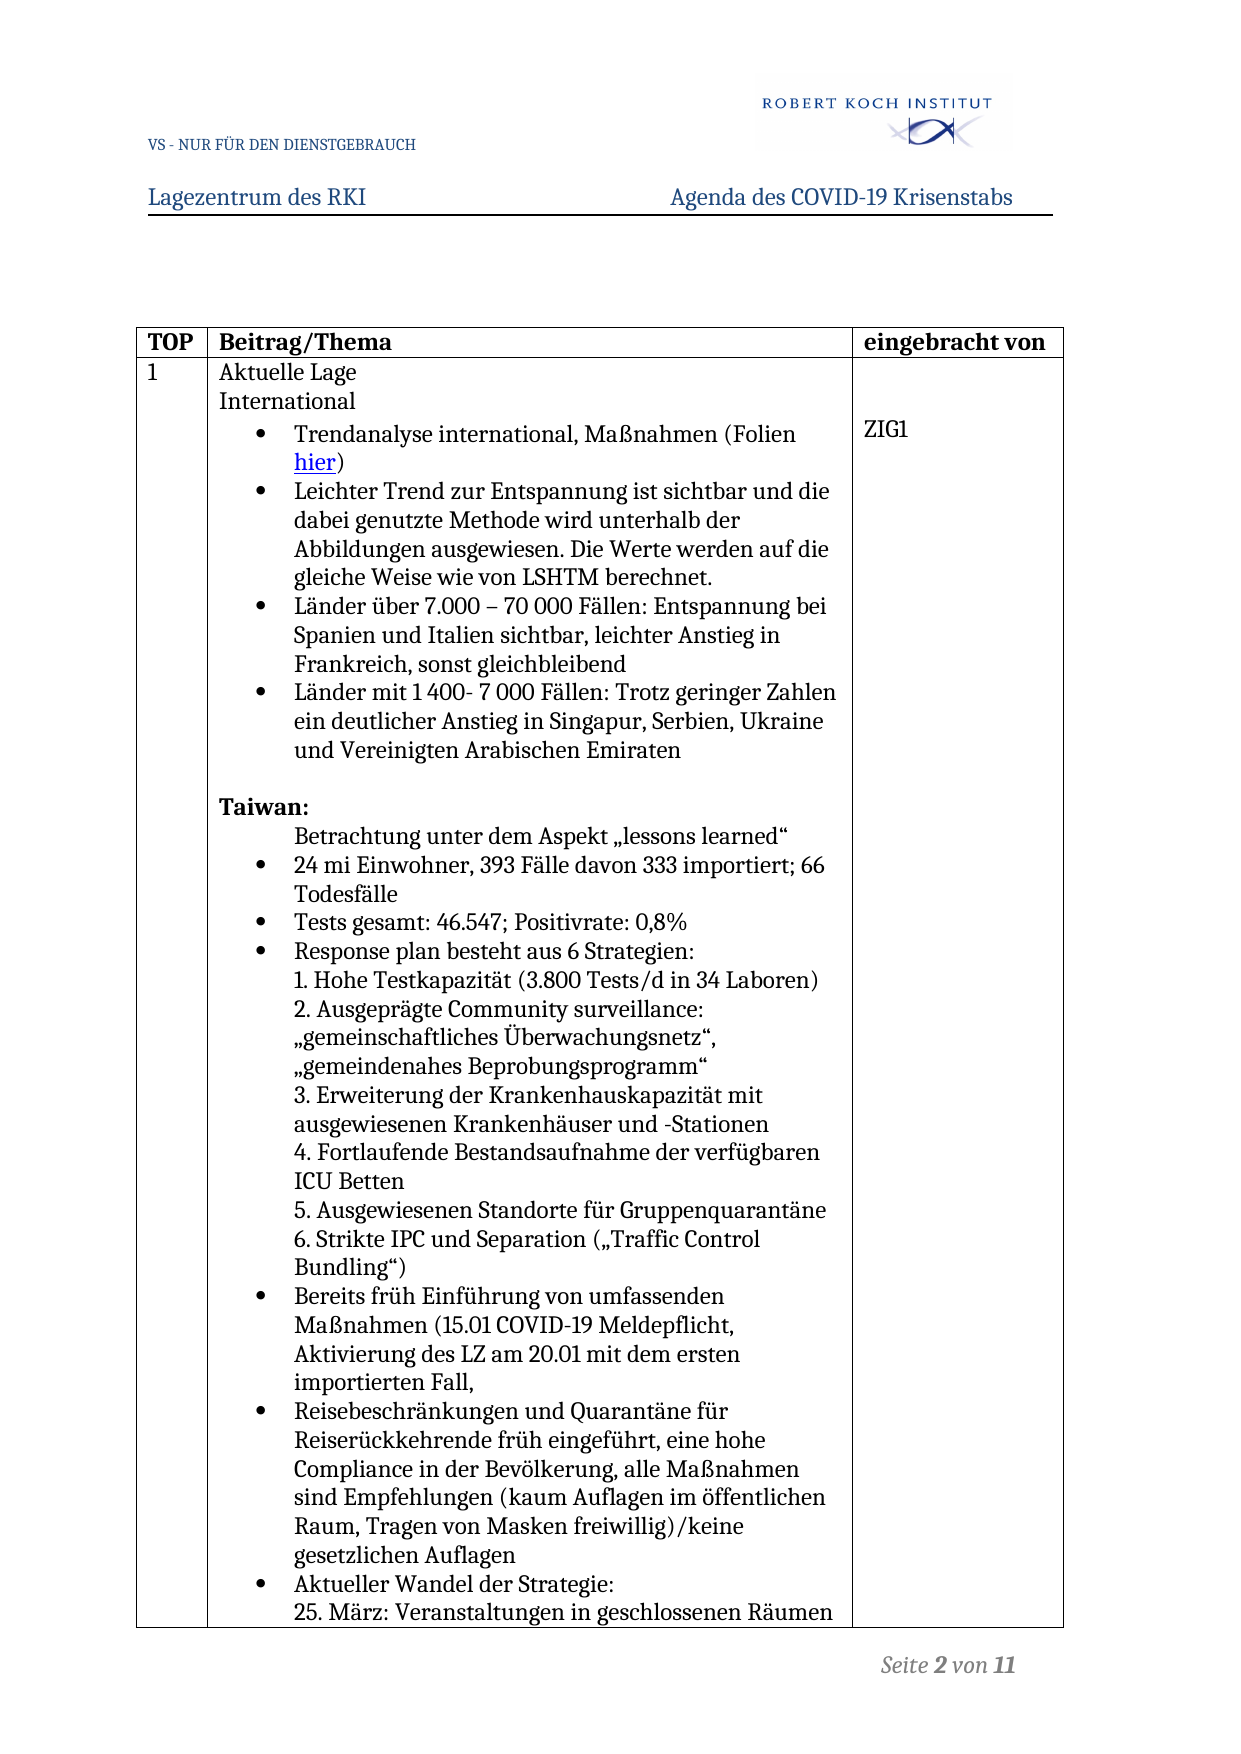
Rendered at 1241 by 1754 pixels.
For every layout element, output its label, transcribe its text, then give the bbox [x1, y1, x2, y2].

table_cell 1 [137, 358, 207, 1627]
table_header Beitrag/Thema [208, 328, 852, 357]
table_cell ZIG1 FG32/alle FG36/alle FG32 FG32/alle FG32/AL2 FG37 [853, 358, 1063, 1627]
table_header eingebracht von [853, 328, 1063, 357]
table_header TOP [137, 328, 207, 357]
picture [754, 73, 1013, 151]
